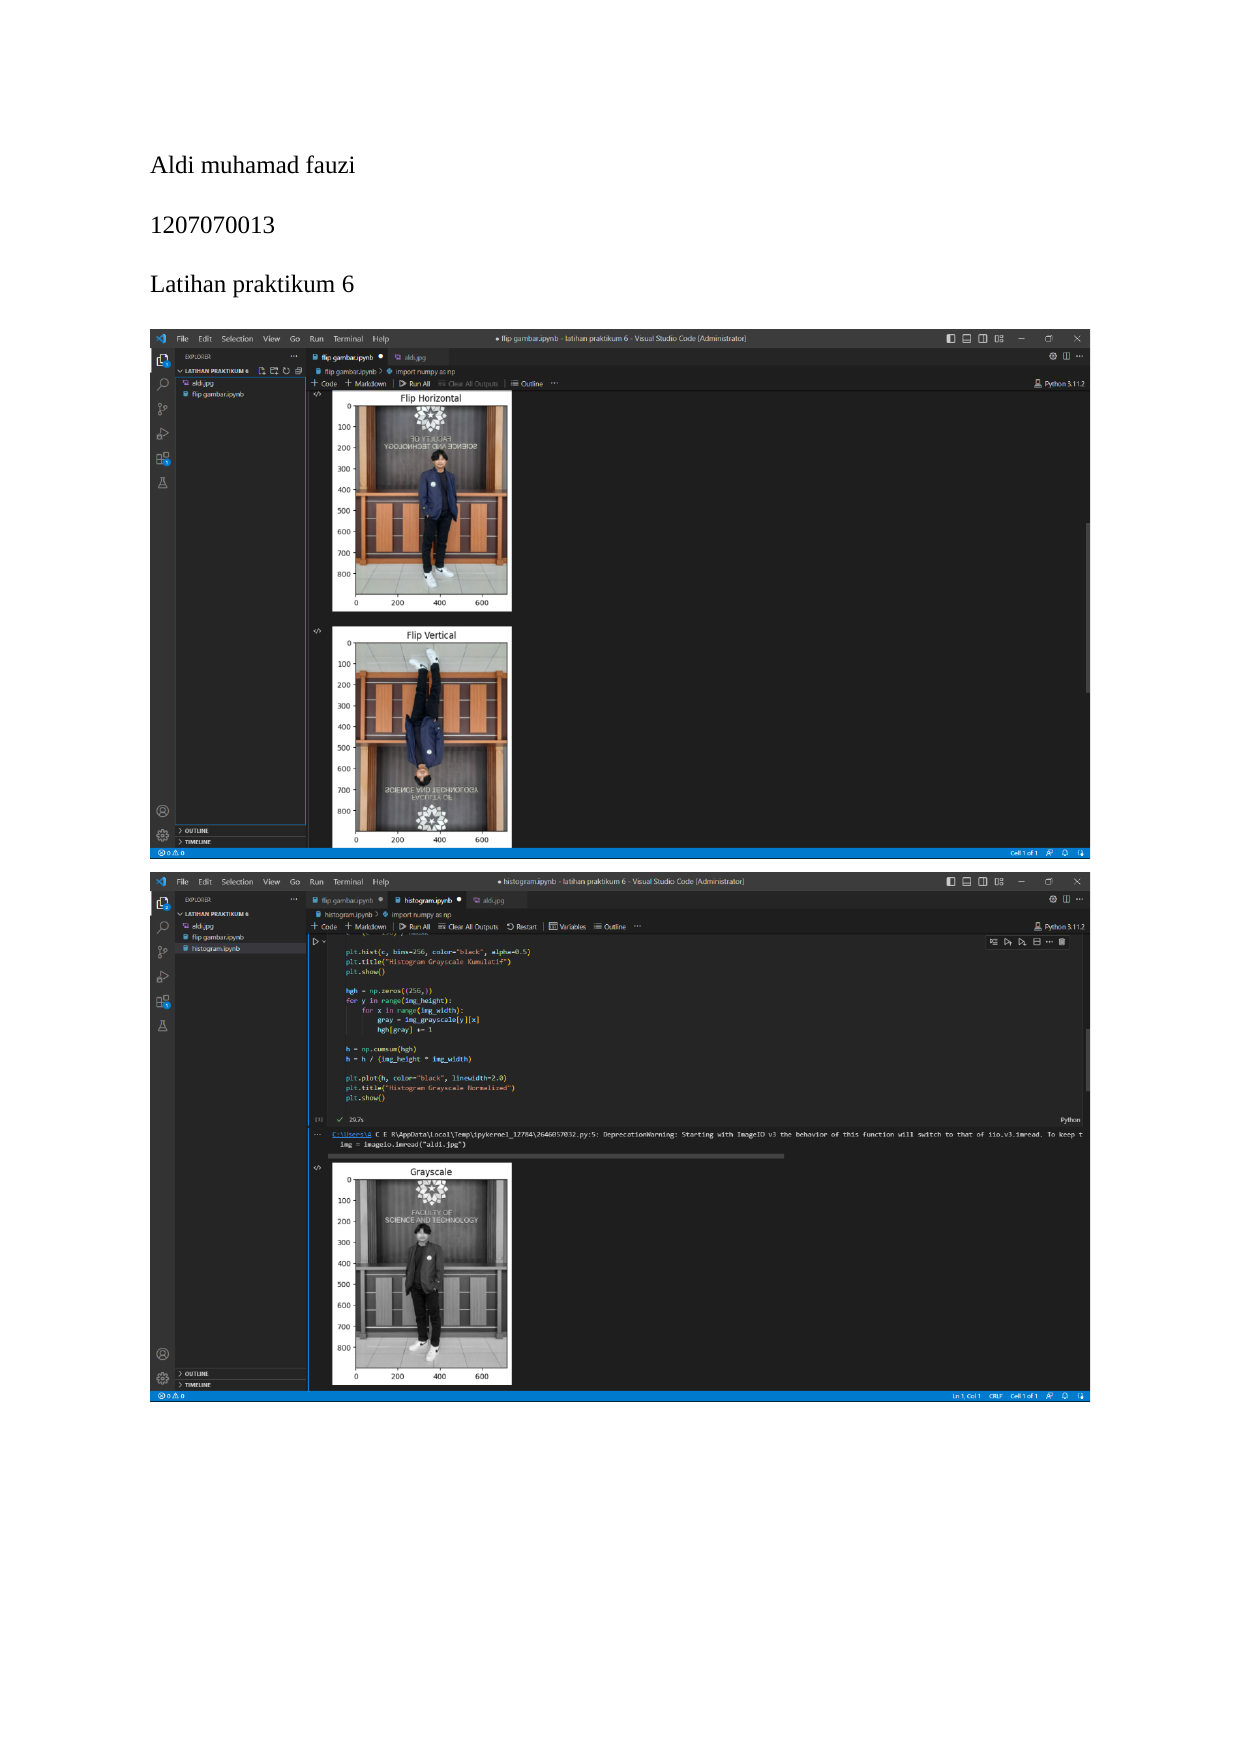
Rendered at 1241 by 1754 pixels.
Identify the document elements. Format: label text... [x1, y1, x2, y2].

text Aldi muhamad fauzi [150, 150, 1090, 179]
picture [150, 872, 1091, 1402]
text Latihan praktikum 6 [150, 269, 1090, 298]
text 1207070013 [150, 210, 1090, 238]
picture [150, 329, 1091, 859]
